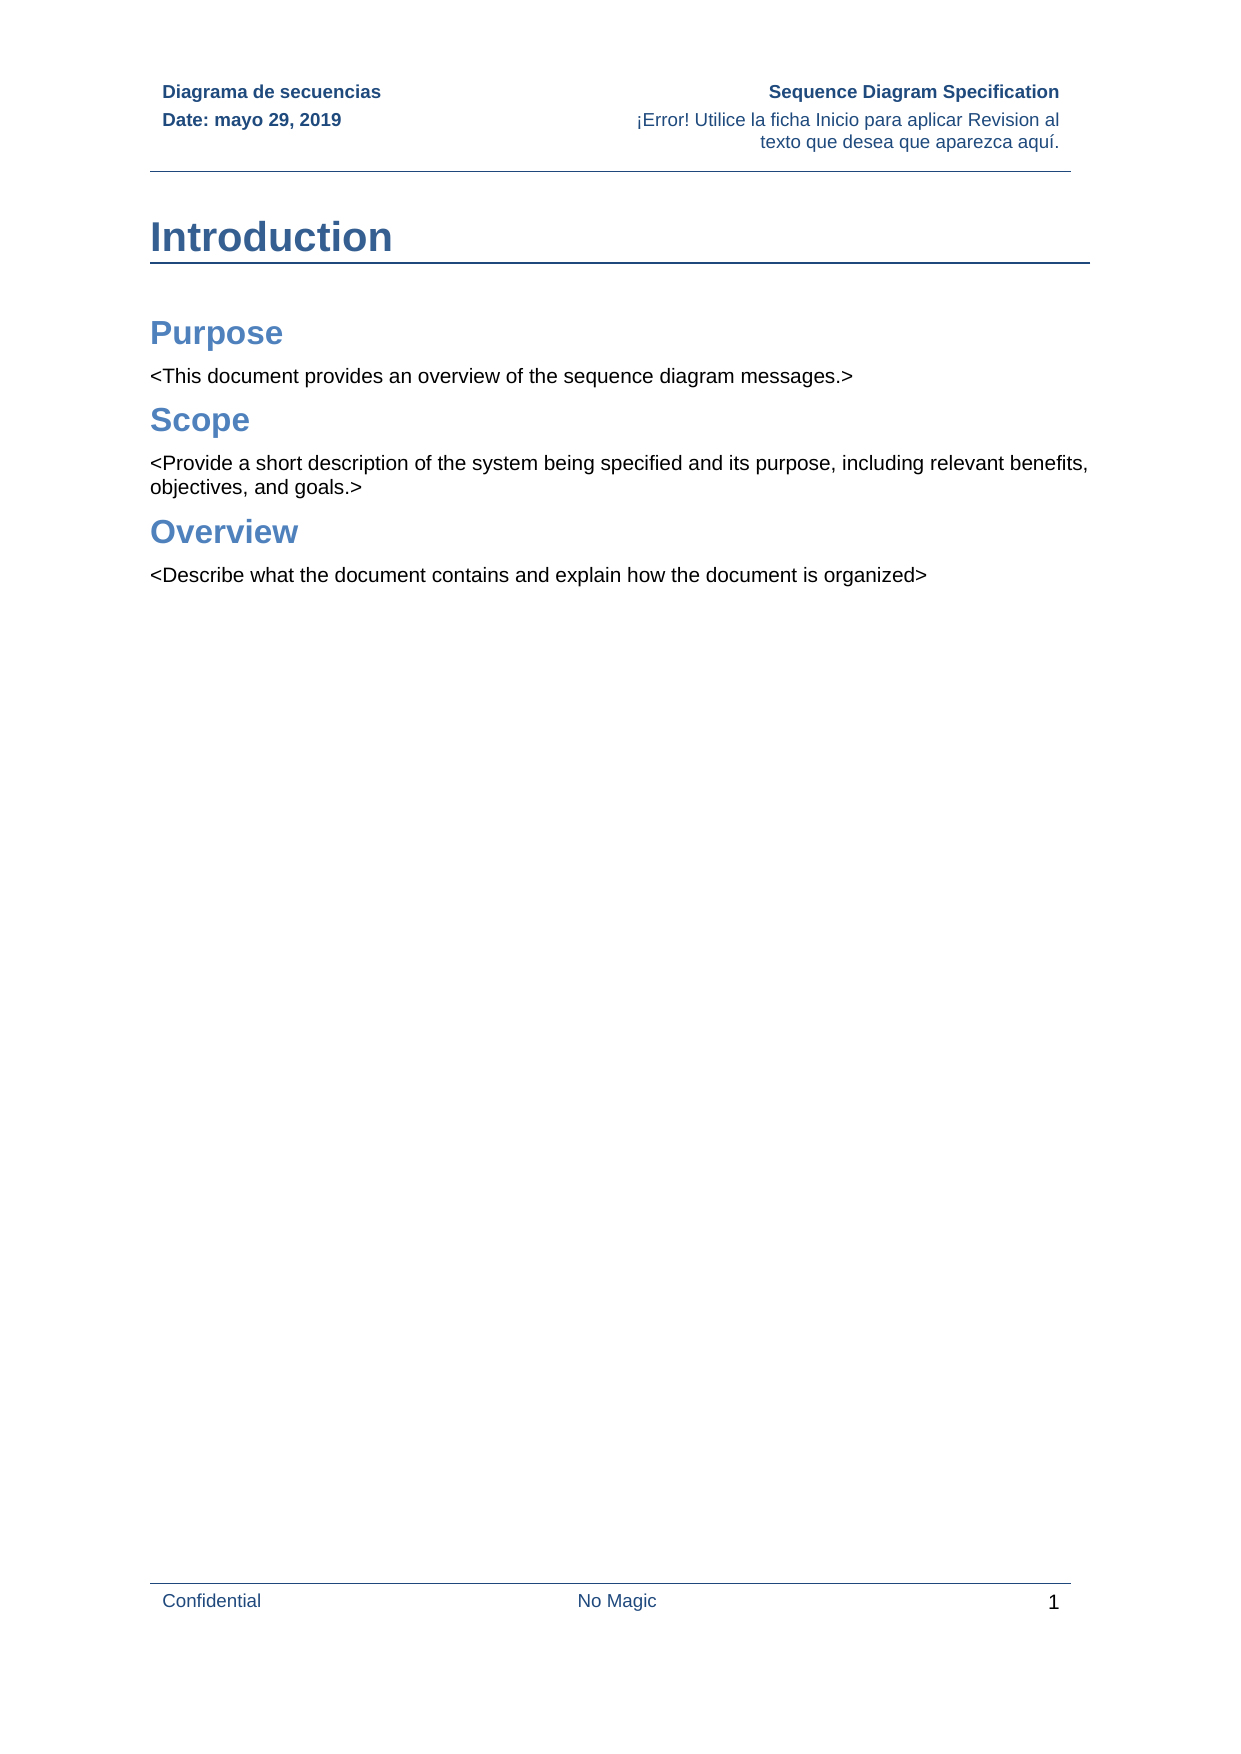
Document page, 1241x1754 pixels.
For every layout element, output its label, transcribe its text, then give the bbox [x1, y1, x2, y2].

subtitle Overview [150, 512, 1090, 550]
text <This document provides an overview of the sequence diagram messages.> [150, 364, 1090, 388]
subtitle Purpose [150, 313, 1090, 351]
text <Describe what the document contains and explain how the document is organized> [150, 563, 1090, 587]
text <Provide a short description of the system being specified and its purpose, including relevant benefits, objectives, and goals.> [150, 451, 1090, 499]
subtitle Introduction [150, 212, 1090, 262]
subtitle Scope [150, 400, 1090, 439]
